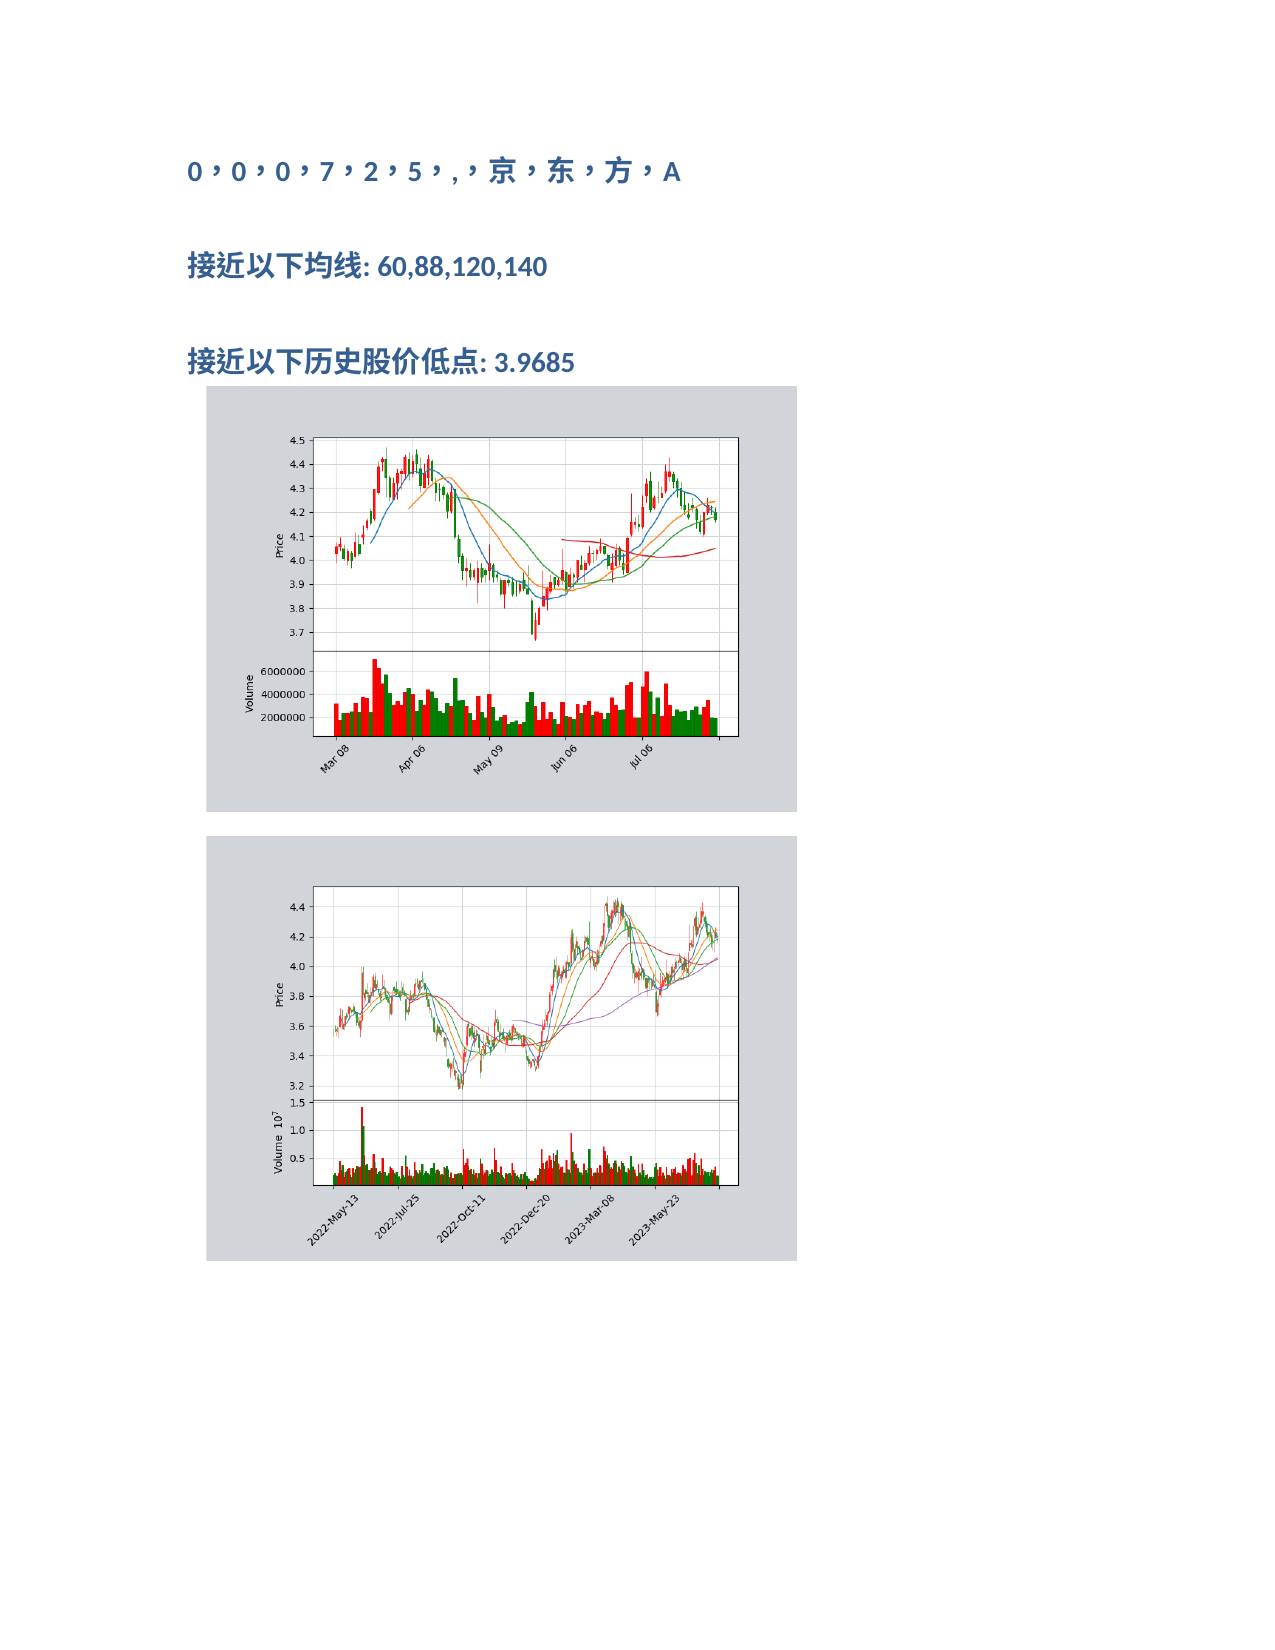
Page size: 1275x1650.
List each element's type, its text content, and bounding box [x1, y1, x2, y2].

subtitle 0，0，0，7，2，5，,，京，东，方，A [187, 150, 1087, 190]
subtitle 接近以下历史股价低点: 3.9685 [187, 341, 1087, 381]
subtitle 接近以下均线: 60,88,120,140 [187, 246, 1087, 285]
picture [206, 836, 797, 1261]
picture [206, 386, 797, 812]
